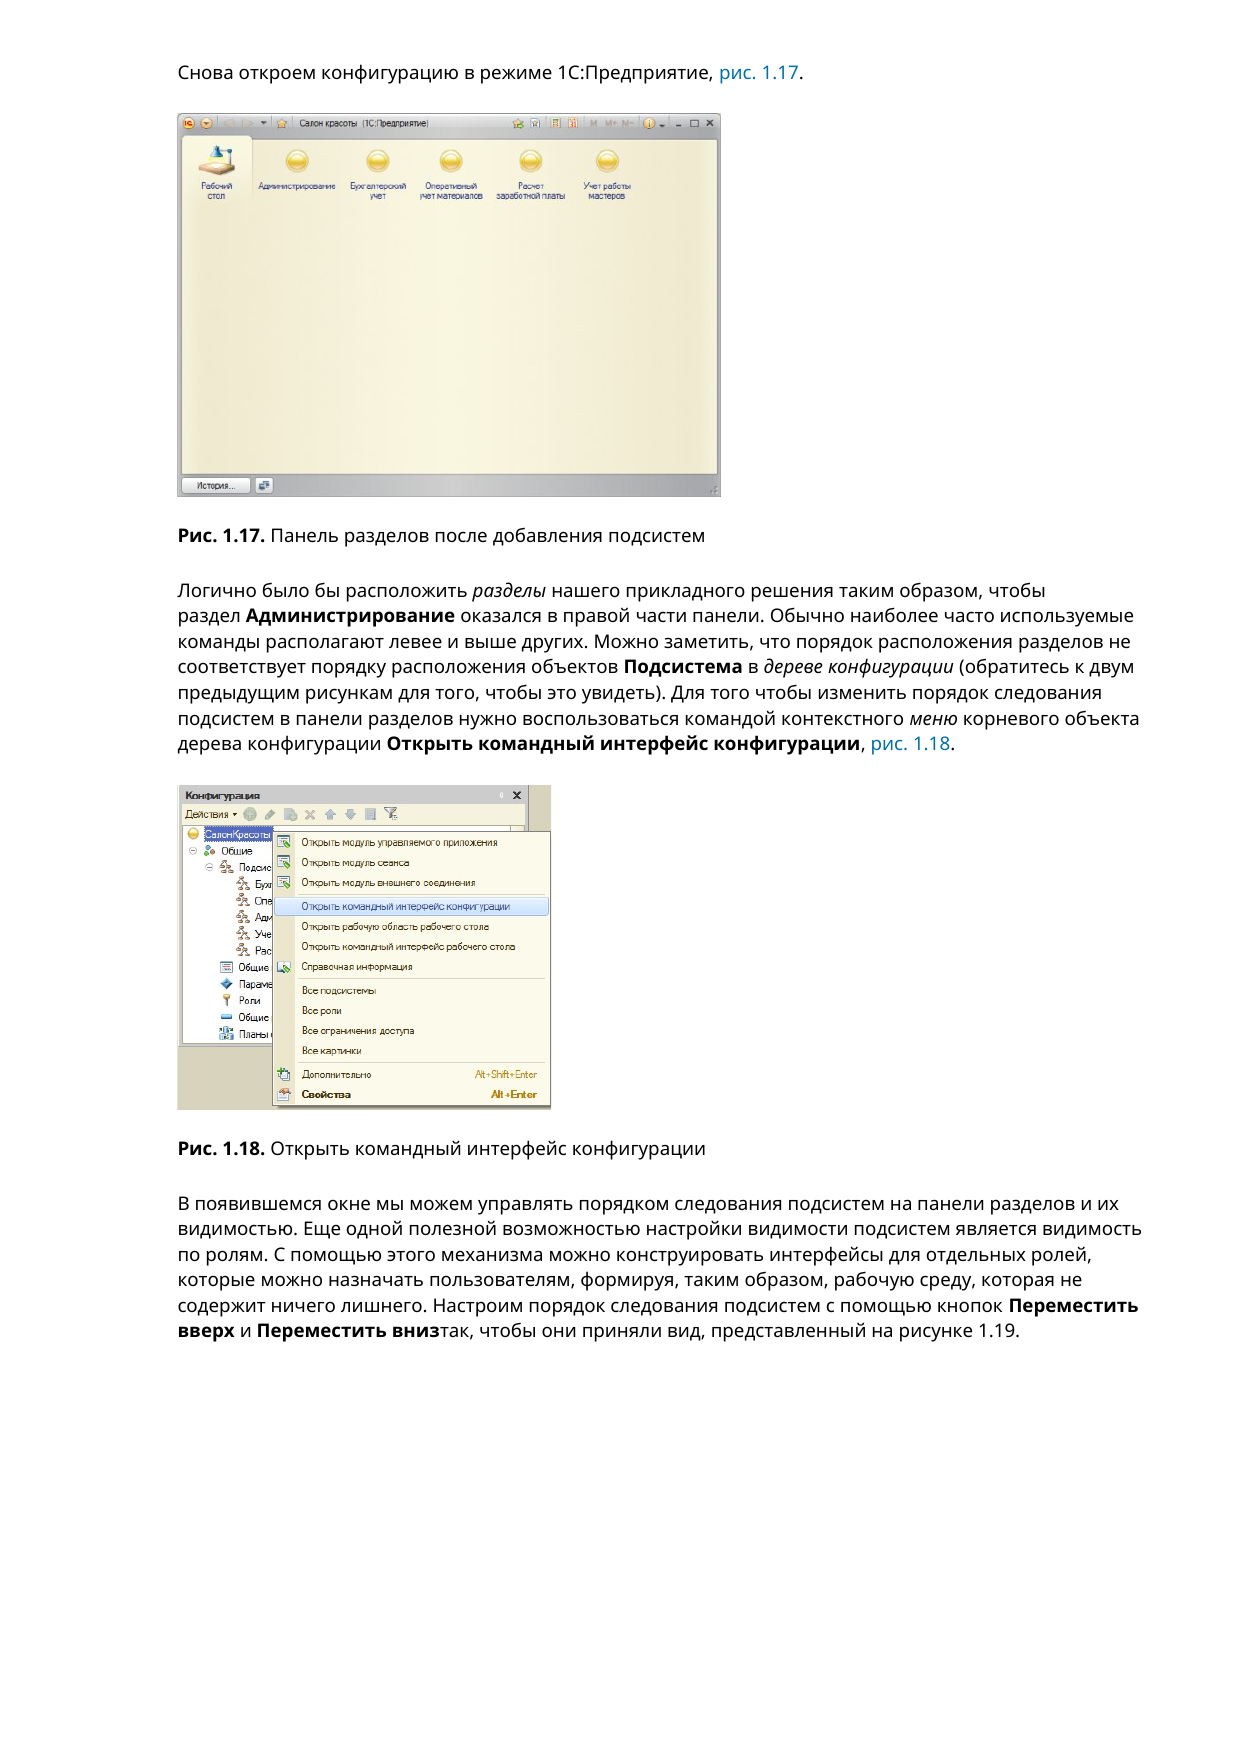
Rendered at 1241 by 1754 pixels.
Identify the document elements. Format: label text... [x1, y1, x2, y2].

picture [177, 113, 721, 497]
picture [177, 785, 552, 1110]
text Рис. 1.17. Панель разделов после добавления подсистем [177, 497, 1152, 548]
text Снова откроем конфигурацию в режиме 1С:Предприятие, рис. 1.17. [177, 59, 1152, 84]
text Рис. 1.18. Открыть командный интерфейс конфигурации [177, 1110, 1152, 1161]
text В появившемся окне мы можем управлять порядком следования подсистем на панели разделов и их видимостью. Еще одной полезной возможностью настройки видимости подсистем является видимость по ролям. С помощью этого механизма можно конструировать интерфейсы для отдельных ролей, которые можно назначать пользователям, формируя, таким образом, рабочую среду, которая не содержит ничего лишнего. Настроим порядок следования подсистем с помощью кнопок Переместить вверх и Переместить внизтак, чтобы они приняли вид, представленный на рисунке 1.19. [177, 1190, 1152, 1343]
text Логично было бы расположить разделы нашего прикладного решения таким образом, чтобы раздел Администрирование оказался в правой части панели. Обычно наиболее часто используемые команды располагают левее и выше других. Можно заметить, что порядок расположения разделов не соответствует порядку расположения объектов Подсистема в дереве конфигурации (обратитесь к двум предыдущим рисункам для того, чтобы это увидеть). Для того чтобы изменить порядок следования подсистем в панели разделов нужно воспользоваться командой контекстного меню корневого объекта дерева конфигурации Открыть командный интерфейс конфигурации, рис. 1.18. [177, 577, 1152, 756]
